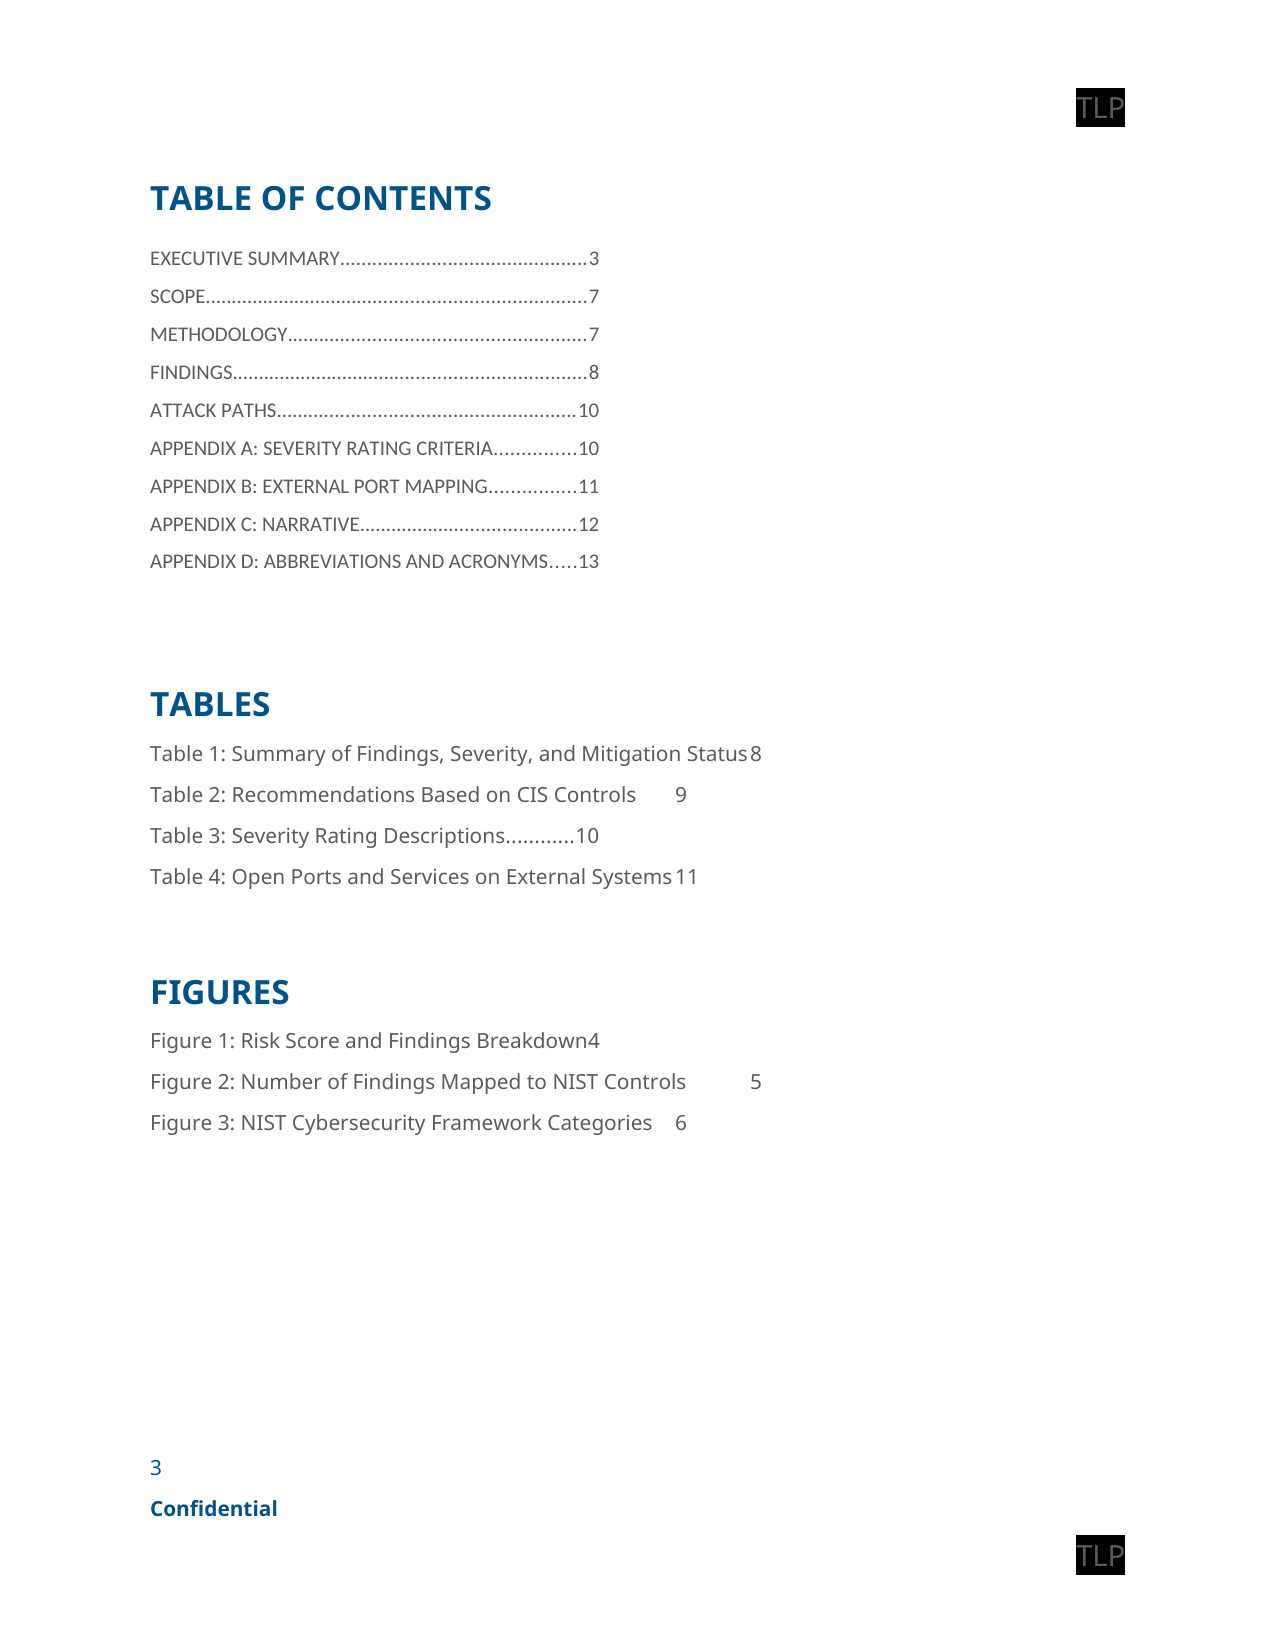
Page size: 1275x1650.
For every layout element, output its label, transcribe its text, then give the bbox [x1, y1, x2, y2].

text Figure 1: Risk Score and Findings Breakdown 4 [150, 1027, 1125, 1055]
text Table 1: Summary of Findings, Severity, and Mitigation Status 8 [150, 739, 1125, 767]
text Figure 3: NIST Cybersecurity Framework Categories 6 [150, 1108, 1125, 1137]
text Figure 2: Number of Findings Mapped to NIST Controls 5 [150, 1067, 1125, 1096]
subtitle Tables [150, 681, 1125, 726]
text Table 3: Severity Rating Descriptions 10 [150, 821, 1125, 849]
subtitle Figures [150, 969, 1125, 1014]
text Table 2: Recommendations Based on CIS Controls 9 [150, 780, 1125, 808]
text Table 4: Open Ports and Services on External Systems 11 [150, 862, 1125, 890]
